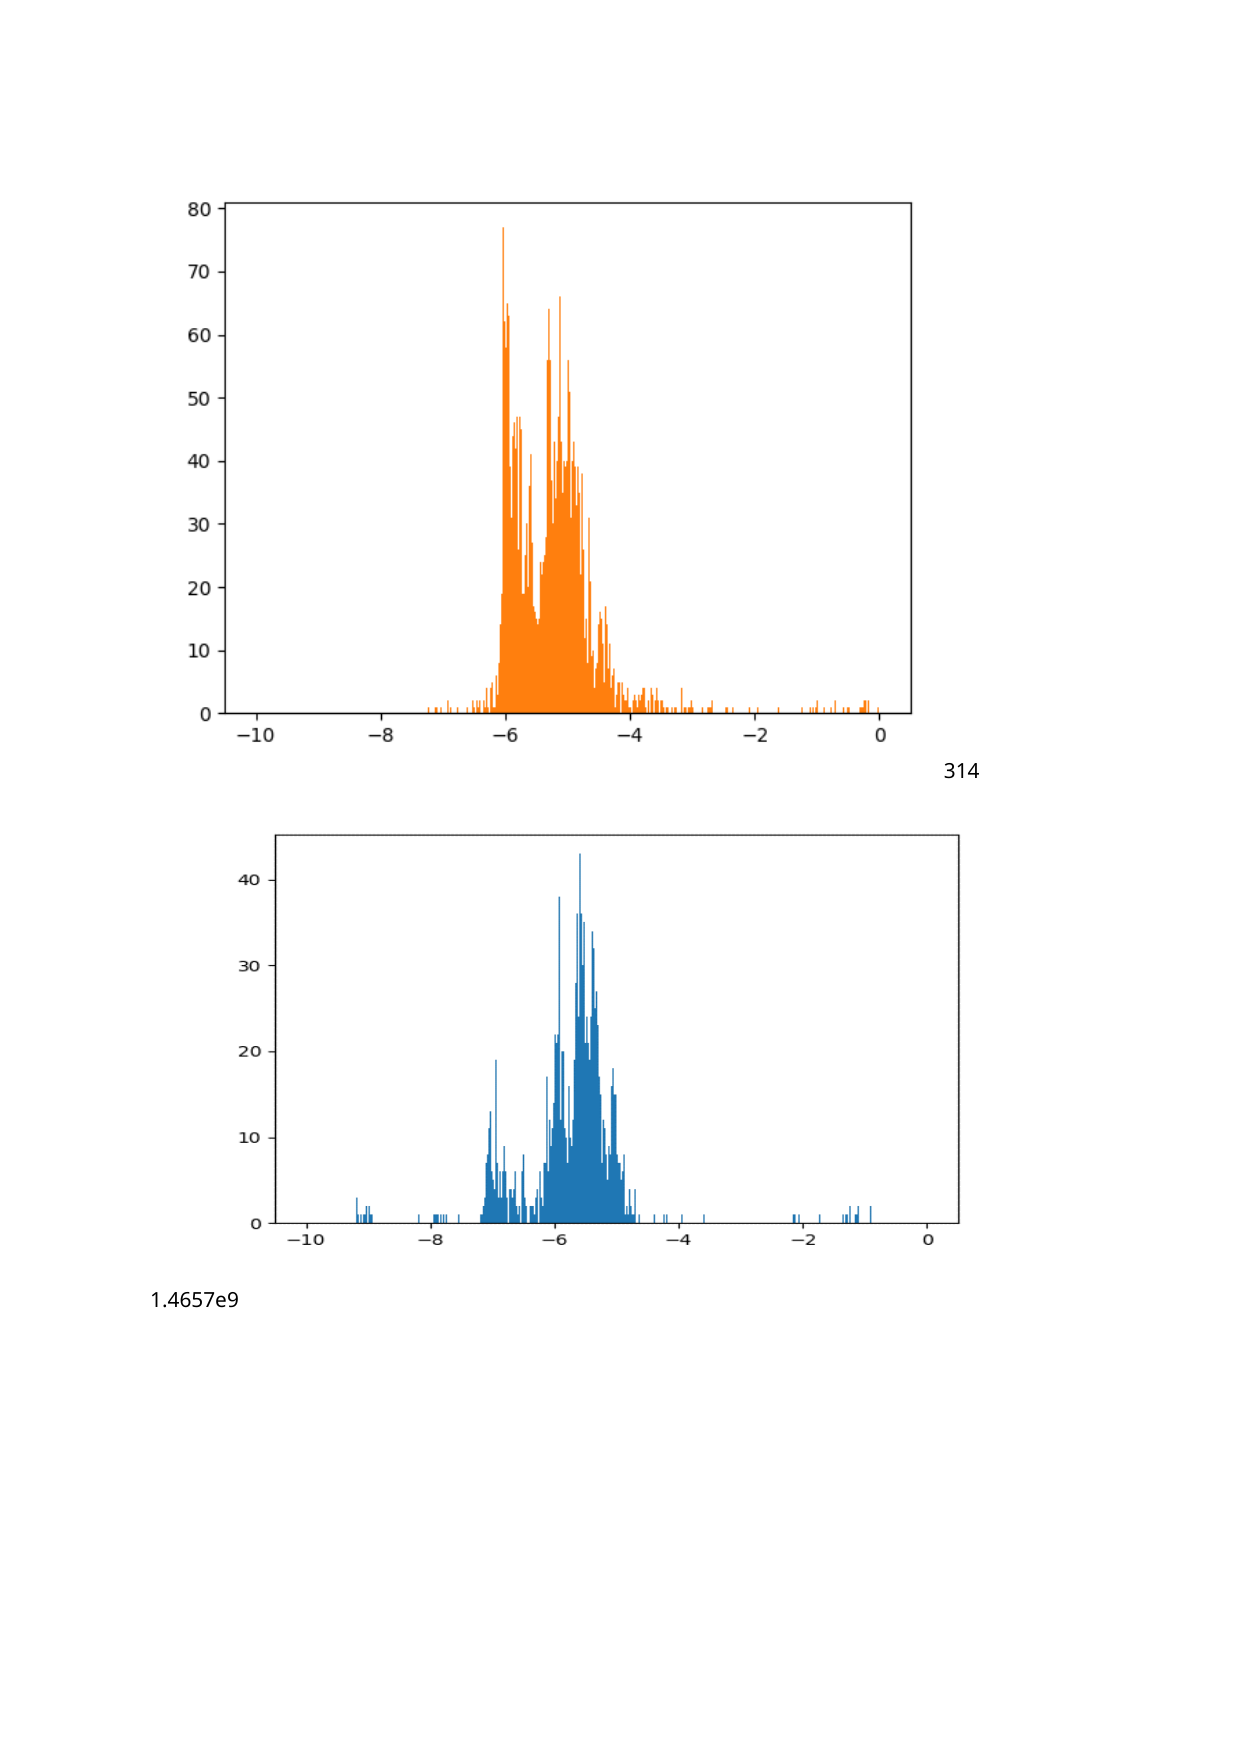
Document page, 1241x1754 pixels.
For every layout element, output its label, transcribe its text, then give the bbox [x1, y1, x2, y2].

picture [150, 179, 944, 778]
picture [191, 802, 990, 1266]
